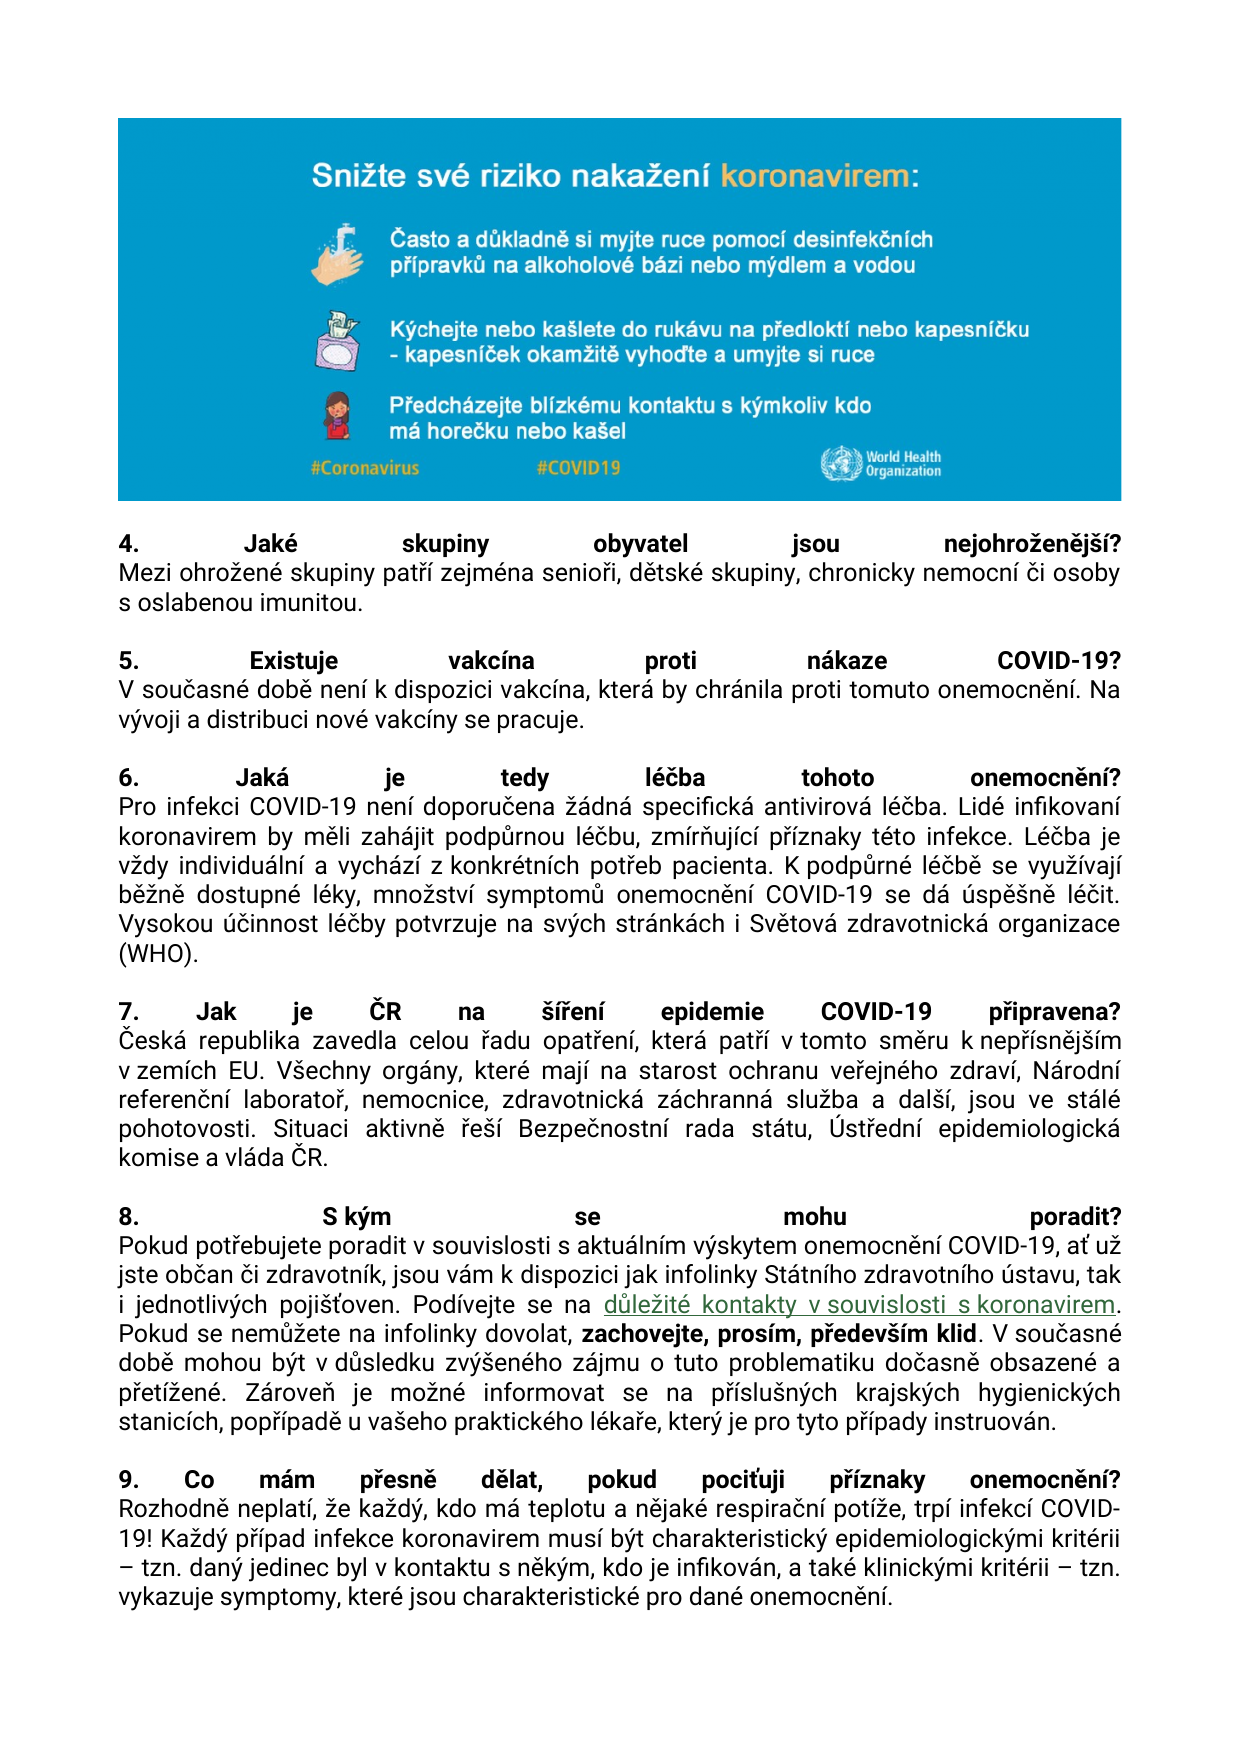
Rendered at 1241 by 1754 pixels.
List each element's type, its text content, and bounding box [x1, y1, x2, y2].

text 5. Existuje vakcína proti nákaze COVID-19? V současné době není k dispozici vakcína, která by chránila proti tomuto onemocnění. Na vývoji a distribuci nové vakcíny se pracuje. [118, 646, 1122, 734]
picture [324, 392, 350, 440]
picture [1019, 325, 1028, 337]
picture [835, 260, 846, 273]
picture [866, 465, 941, 479]
picture [315, 311, 359, 370]
picture [722, 400, 732, 413]
picture [354, 163, 377, 187]
picture [905, 231, 933, 247]
picture [867, 451, 899, 462]
picture [749, 256, 826, 277]
picture [713, 231, 785, 251]
picture [763, 321, 842, 340]
picture [544, 321, 615, 337]
picture [406, 345, 520, 366]
picture [835, 397, 846, 413]
picture [406, 321, 477, 341]
picture [528, 345, 619, 363]
picture [821, 446, 863, 481]
picture [626, 345, 707, 366]
picture [809, 350, 822, 362]
picture [741, 397, 827, 418]
picture [556, 256, 633, 273]
picture [794, 231, 901, 247]
picture [734, 346, 800, 366]
picture [486, 321, 534, 337]
picture [738, 169, 756, 187]
picture [458, 234, 468, 247]
picture [832, 350, 874, 363]
picture [611, 163, 662, 187]
picture [591, 169, 609, 187]
picture [390, 422, 419, 439]
picture [556, 397, 608, 413]
picture [622, 321, 647, 337]
picture [730, 325, 754, 337]
picture [642, 256, 682, 273]
picture [517, 422, 566, 439]
text 6. Jaká je tedy léčba tohoto onemocnění? Pro infekci COVID-19 není doporučena žádná specifická antivirová léčba. Lidé infikovaní koronavirem by měli zahájit podpůrnou léčbu, zmírňující příznaky této infekce. Léčba je vždy individuální a vychází z konkrétních potřeb pacienta. K podpůrné léčbě se využívají běžně dostupné léky, množství symptomů onemocnění COVID-19 se dá úspěšně léčit. Vysokou účinnost léčby potvrzuje na svých stránkách i Světová zdravotnická organizace (WHO). [118, 763, 1122, 968]
picture [916, 321, 994, 340]
picture [378, 164, 405, 187]
picture [601, 231, 654, 252]
text ​9. Co mám přesně dělat, pokud pociťuji příznaky onemocnění? Rozhodně neplatí, že každý, kdo má teplotu a nějaké respirační potíže, trpí infekcí COVID-19! Každý případ infekce koronavirem musí být charakteristický epidemiologickými kritérii – tzn. daný jedinec byl v kontaktu s někým, kdo je infikován, a také klinickými kritérii – tzn. vykazuje symptomy, které jsou charakteristické pro dané onemocnění. [118, 1465, 1122, 1612]
picture [602, 460, 607, 475]
picture [864, 169, 908, 187]
picture [845, 321, 849, 336]
picture [311, 460, 419, 475]
picture [683, 169, 699, 187]
picture [655, 321, 697, 337]
picture [905, 451, 941, 462]
text 7. Jak je ČR na šíření epidemie COVID-19 připravena? Česká republika zavedla celou řadu opatření, která patří v tomto směru k nepřísnějším v zemích EU. Všechny orgány, které mají na starost ochranu veřejného zdraví, Národní referenční laboratoř, nemocnice, zdravotnická záchranná služba a další, jsou ve stálé pohotovosti. Situaci aktivně řeší Bezpečnostní rada státu, Ústřední epidemiologická komise a vláda ČR. [118, 997, 1122, 1173]
picture [477, 229, 568, 247]
picture [428, 422, 508, 439]
picture [574, 422, 625, 439]
picture [313, 163, 332, 187]
picture [391, 255, 485, 277]
picture [722, 163, 737, 187]
picture [826, 163, 863, 187]
picture [611, 401, 620, 413]
text 4. Jaké skupiny obyvatel jsou nejohroženější? Mezi ohrožené skupiny patří zejména senioři, dětské skupiny, chronicky nemocní či osoby s oslabenou imunitou. [118, 529, 1122, 617]
picture [573, 169, 588, 187]
picture [847, 397, 870, 413]
picture [537, 460, 600, 475]
text 8. S kým se mohu poradit? Pokud potřebujete poradit v souvislosti s aktuálním výskytem onemocnění COVID-19, ať už jste občan či zdravotník, jsou vám k dispozici jak infolinky Státního zdravotního ústavu, tak i jednotlivých pojišťoven. Podívejte se na důležité kontakty v souvislosti s koronavirem. Pokud se nemůžete na infolinky dovolat, zachovejte, prosím, především klid. V současné době mohou být v důsledku zvýšeného zájmu o tuto problematiku dočasně obsazené a přetížené. Zároveň je možné informovat se na příslušných krajských hygienických stanicích, popřípadě u vašeho praktického lékaře, který je pro tyto případy instruován. [118, 1202, 1122, 1436]
picture [715, 350, 725, 362]
picture [543, 169, 560, 187]
picture [629, 397, 714, 413]
picture [525, 256, 554, 273]
picture [611, 460, 620, 475]
picture [494, 260, 517, 273]
picture [854, 256, 915, 273]
picture [759, 169, 824, 187]
picture [391, 228, 449, 247]
picture [691, 256, 740, 273]
picture [859, 321, 907, 337]
picture [703, 163, 709, 187]
picture [391, 321, 404, 337]
picture [996, 321, 1016, 337]
picture [482, 163, 523, 187]
picture [576, 231, 591, 247]
picture [527, 163, 541, 187]
picture [418, 169, 432, 187]
picture [434, 163, 469, 187]
picture [699, 325, 721, 337]
picture [550, 397, 554, 413]
picture [390, 397, 522, 418]
picture [662, 234, 705, 247]
picture [335, 169, 351, 187]
picture [531, 397, 547, 413]
picture [663, 169, 680, 187]
picture [311, 223, 363, 286]
